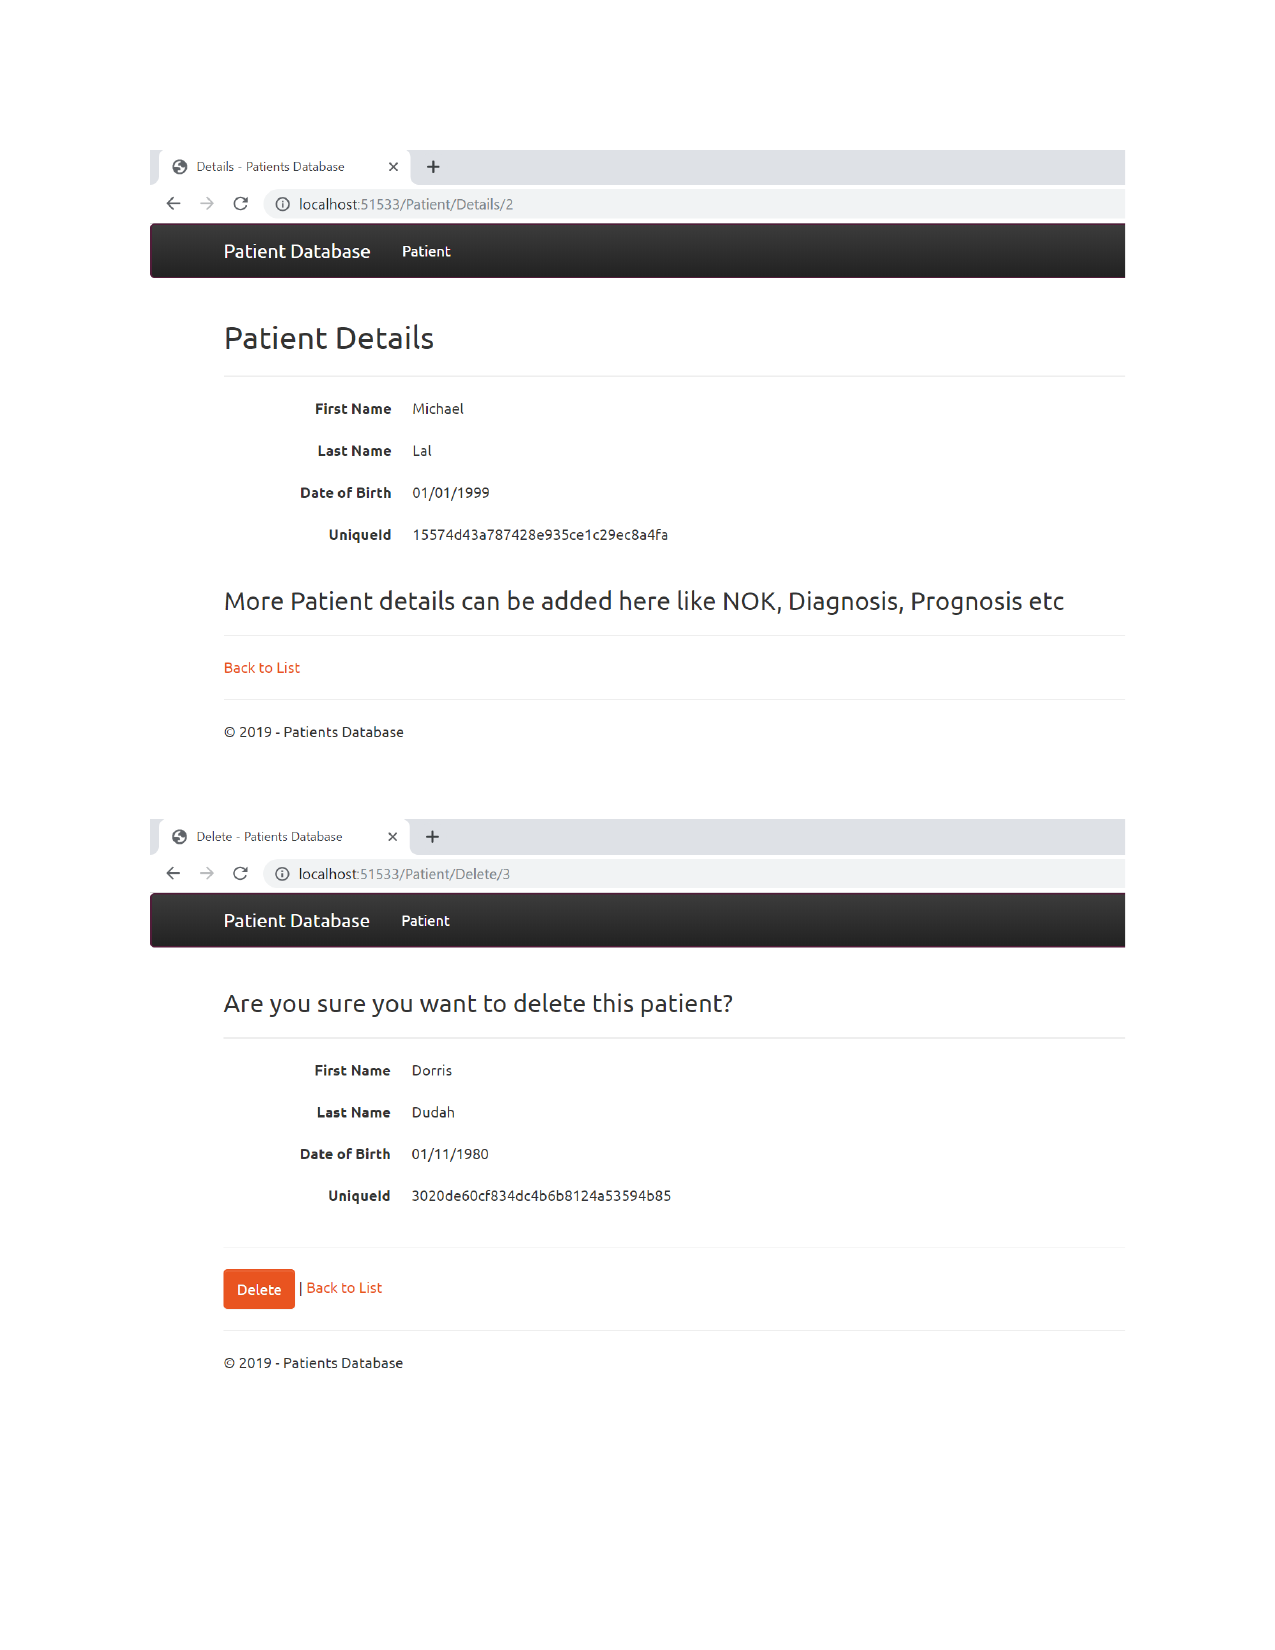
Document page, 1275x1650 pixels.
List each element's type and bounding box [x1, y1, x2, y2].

picture [150, 819, 1125, 1459]
picture [150, 150, 1125, 795]
